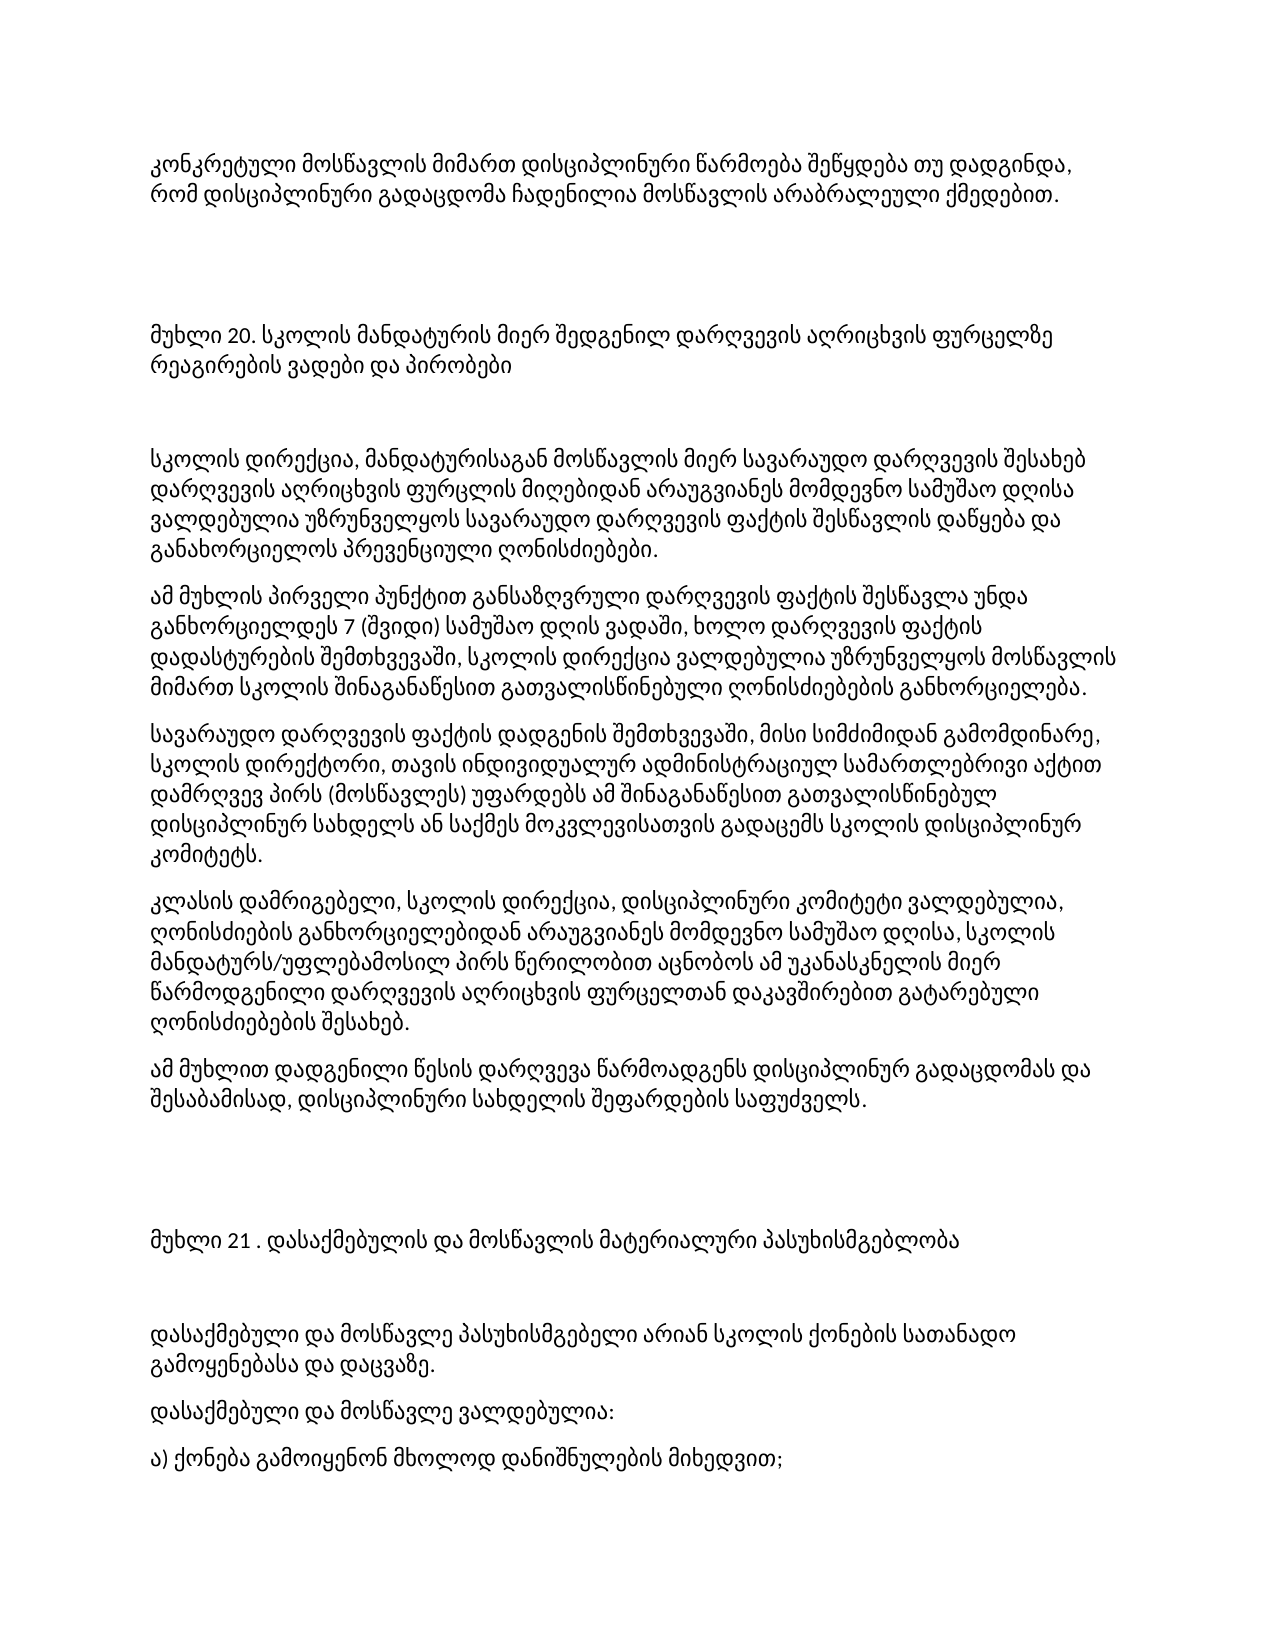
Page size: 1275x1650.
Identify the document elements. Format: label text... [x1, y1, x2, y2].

text სკოლის დირექცია, მანდატურისაგან მოსწავლის მიერ სავარაუდო დარღვევის შესახებ დარღვევის აღრიცხვის ფურცლის მიღებიდან არაუგვიანეს მომდევნო სამუშაო დღისა ვალდებულია უზრუნველყოს სავარაუდო დარღვევის ფაქტის შესწავლის დაწყება და განახორციელოს პრევენციული ღონისძიებები. [150, 445, 1125, 563]
text მუხლი 20. სკოლის მანდატურის მიერ შედგენილ დარღვევის აღრიცხვის ფურცელზე რეაგირების ვადები და პირობები [150, 321, 1125, 379]
text მუხლი 21 . დასაქმებულის და მოსწავლის მატერიალური პასუხისმგებლობა [150, 1226, 1125, 1254]
text კონკრეტული მოსწავლის მიმართ დისციპლინური წარმოება შეწყდება თუ დადგინდა, რომ დისციპლინური გადაცდომა ჩადენილია მოსწავლის არაბრალეული ქმედებით. [150, 150, 1125, 208]
text დასაქმებული და მოსწავლე ვალდებულია: [150, 1397, 1125, 1425]
text კლასის დამრიგებელი, სკოლის დირექცია, დისციპლინური კომიტეტი ვალდებულია, ღონისძიების განხორციელებიდან არაუგვიანეს მომდევნო სამუშაო დღისა, სკოლის მანდატურს/უფლებამოსილ პირს წერილობით აცნობოს ამ უკანასკნელის მიერ წარმოდგენილი დარღვევის აღრიცხვის ფურცელთან დაკავშირებით გატარებული ღონისძიებების შესახებ. [150, 887, 1125, 1036]
text სავარაუდო დარღვევის ფაქტის დადგენის შემთხვევაში, მისი სიმძიმიდან გამომდინარე, სკოლის დირექტორი, თავის ინდივიდუალურ ადმინისტრაციულ სამართლებრივი აქტით დამრღვევ პირს (მოსწავლეს) უფარდებს ამ შინაგანაწესით გათვალისწინებულ დისციპლინურ სახდელს ან საქმეს მოკვლევისათვის გადაცემს სკოლის დისციპლინურ კომიტეტს. [150, 720, 1125, 869]
text ამ მუხლის პირველი პუნქტით განსაზღვრული დარღვევის ფაქტის შესწავლა უნდა განხორციელდეს 7 (შვიდი) სამუშაო დღის ვადაში, ხოლო დარღვევის ფაქტის დადასტურების შემთხვევაში, სკოლის დირექცია ვალდებულია უზრუნველყოს მოსწავლის მიმართ სკოლის შინაგანაწესით გათვალისწინებული ღონისძიებების განხორციელება. [150, 582, 1125, 701]
text დასაქმებული და მოსწავლე პასუხისმგებელი არიან სკოლის ქონების სათანადო გამოყენებასა და დაცვაზე. [150, 1320, 1125, 1378]
text ამ მუხლით დადგენილი წესის დარღვევა წარმოადგენს დისციპლინურ გადაცდომას და შესაბამისად, დისციპლინური სახდელის შეფარდების საფუძველს. [150, 1055, 1125, 1113]
text ა) ქონება გამოიყენონ მხოლოდ დანიშნულების მიხედვით; [150, 1444, 1125, 1472]
